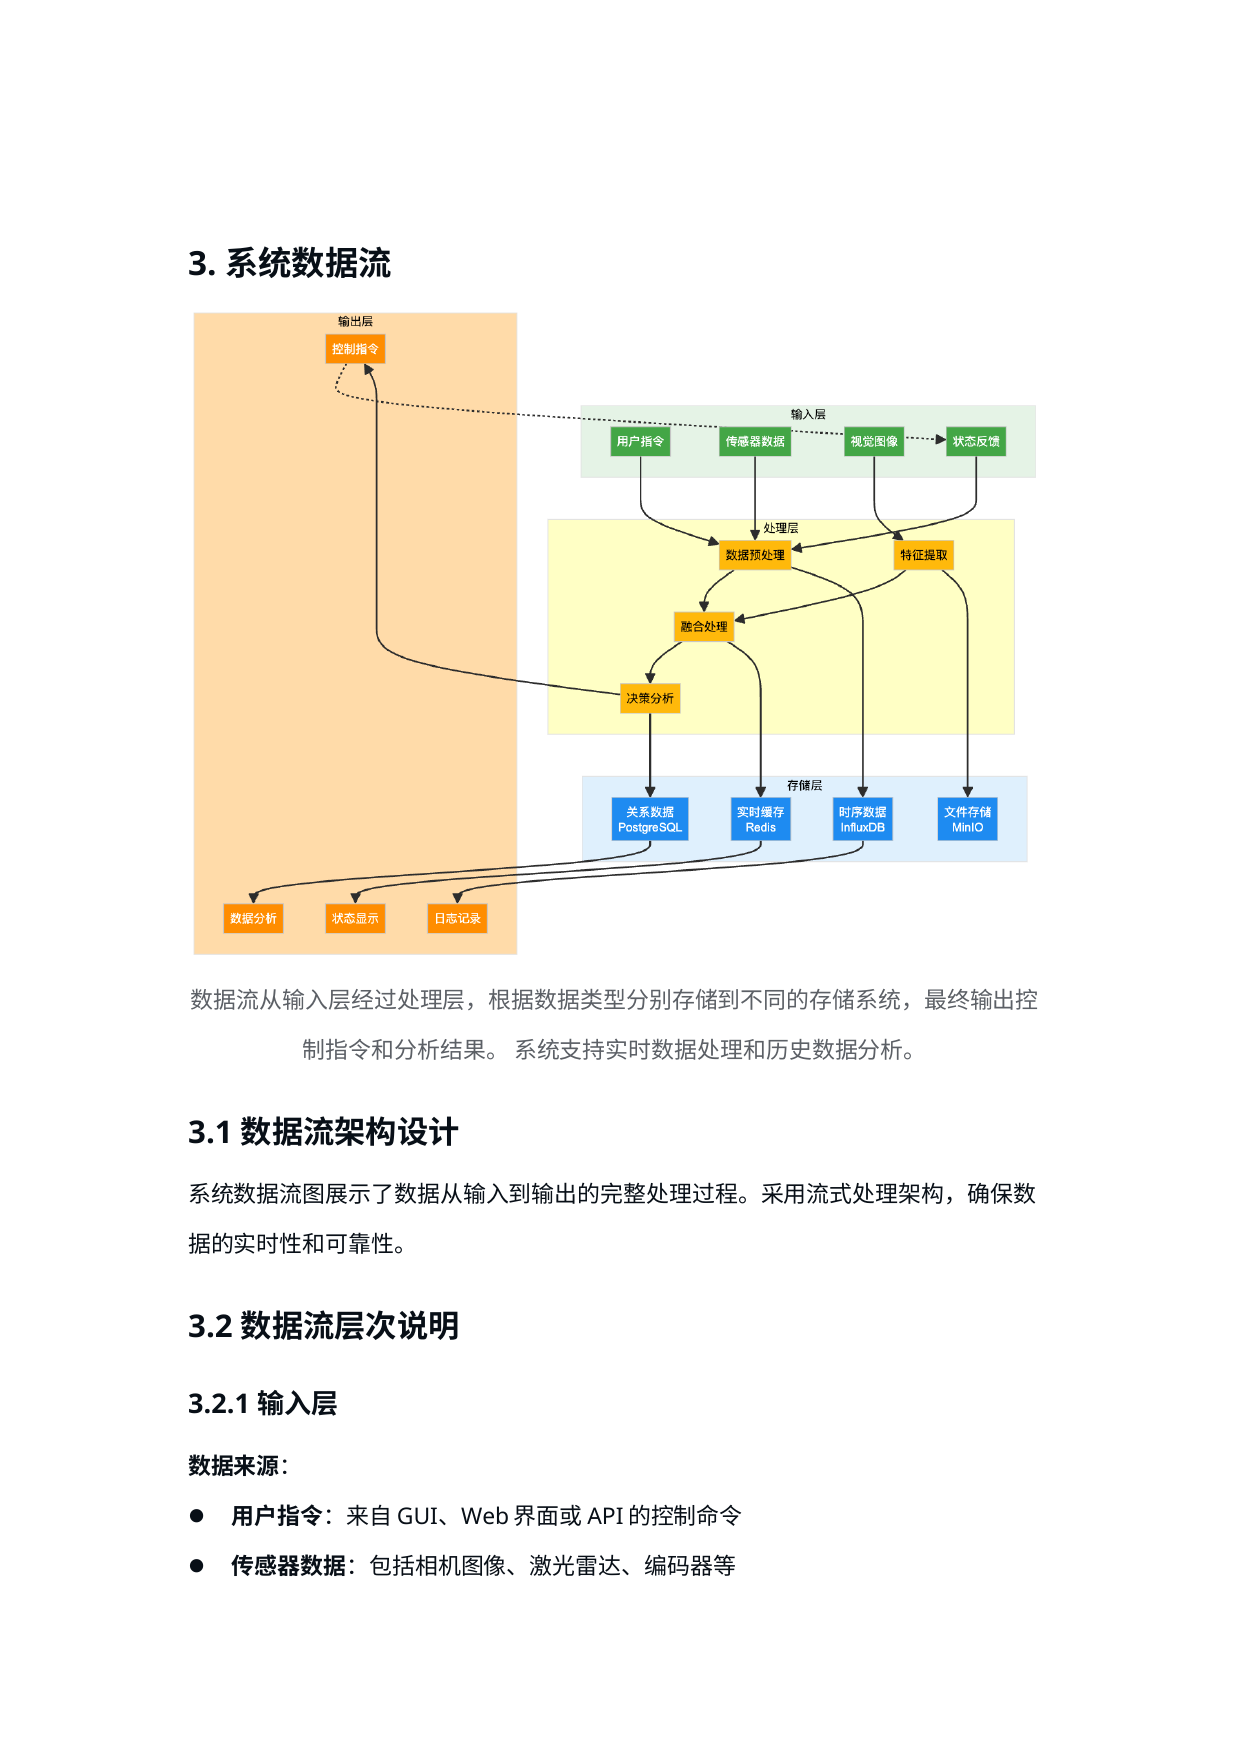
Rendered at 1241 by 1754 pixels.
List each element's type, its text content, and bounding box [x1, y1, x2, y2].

list 用户指令：来自GUI、Web界面或API的控制命令 [188, 1489, 1052, 1539]
subtitle 3.2.1 输入层 [188, 1377, 1052, 1427]
text 数据来源： [188, 1439, 1052, 1489]
table_cell 数据流从输入层经过处理层，根据数据类型分别存储到不同的存储系统，最终输出控制指令和分析结果。 系统支持实时数据处理和历史数据分析。 [182, 974, 1047, 1074]
subtitle 3. 系统数据流 [188, 236, 1052, 286]
subtitle 3.1 数据流架构设计 [188, 1105, 1052, 1155]
list 传感器数据：包括相机图像、激光雷达、编码器等 [188, 1539, 1052, 1589]
picture [187, 310, 1042, 962]
table_header [182, 299, 1047, 974]
text 系统数据流图展示了数据从输入到输出的完整处理过程。采用流式处理架构，确保数据的实时性和可靠性。 [188, 1168, 1052, 1268]
subtitle 3.2 数据流层次说明 [188, 1299, 1052, 1349]
